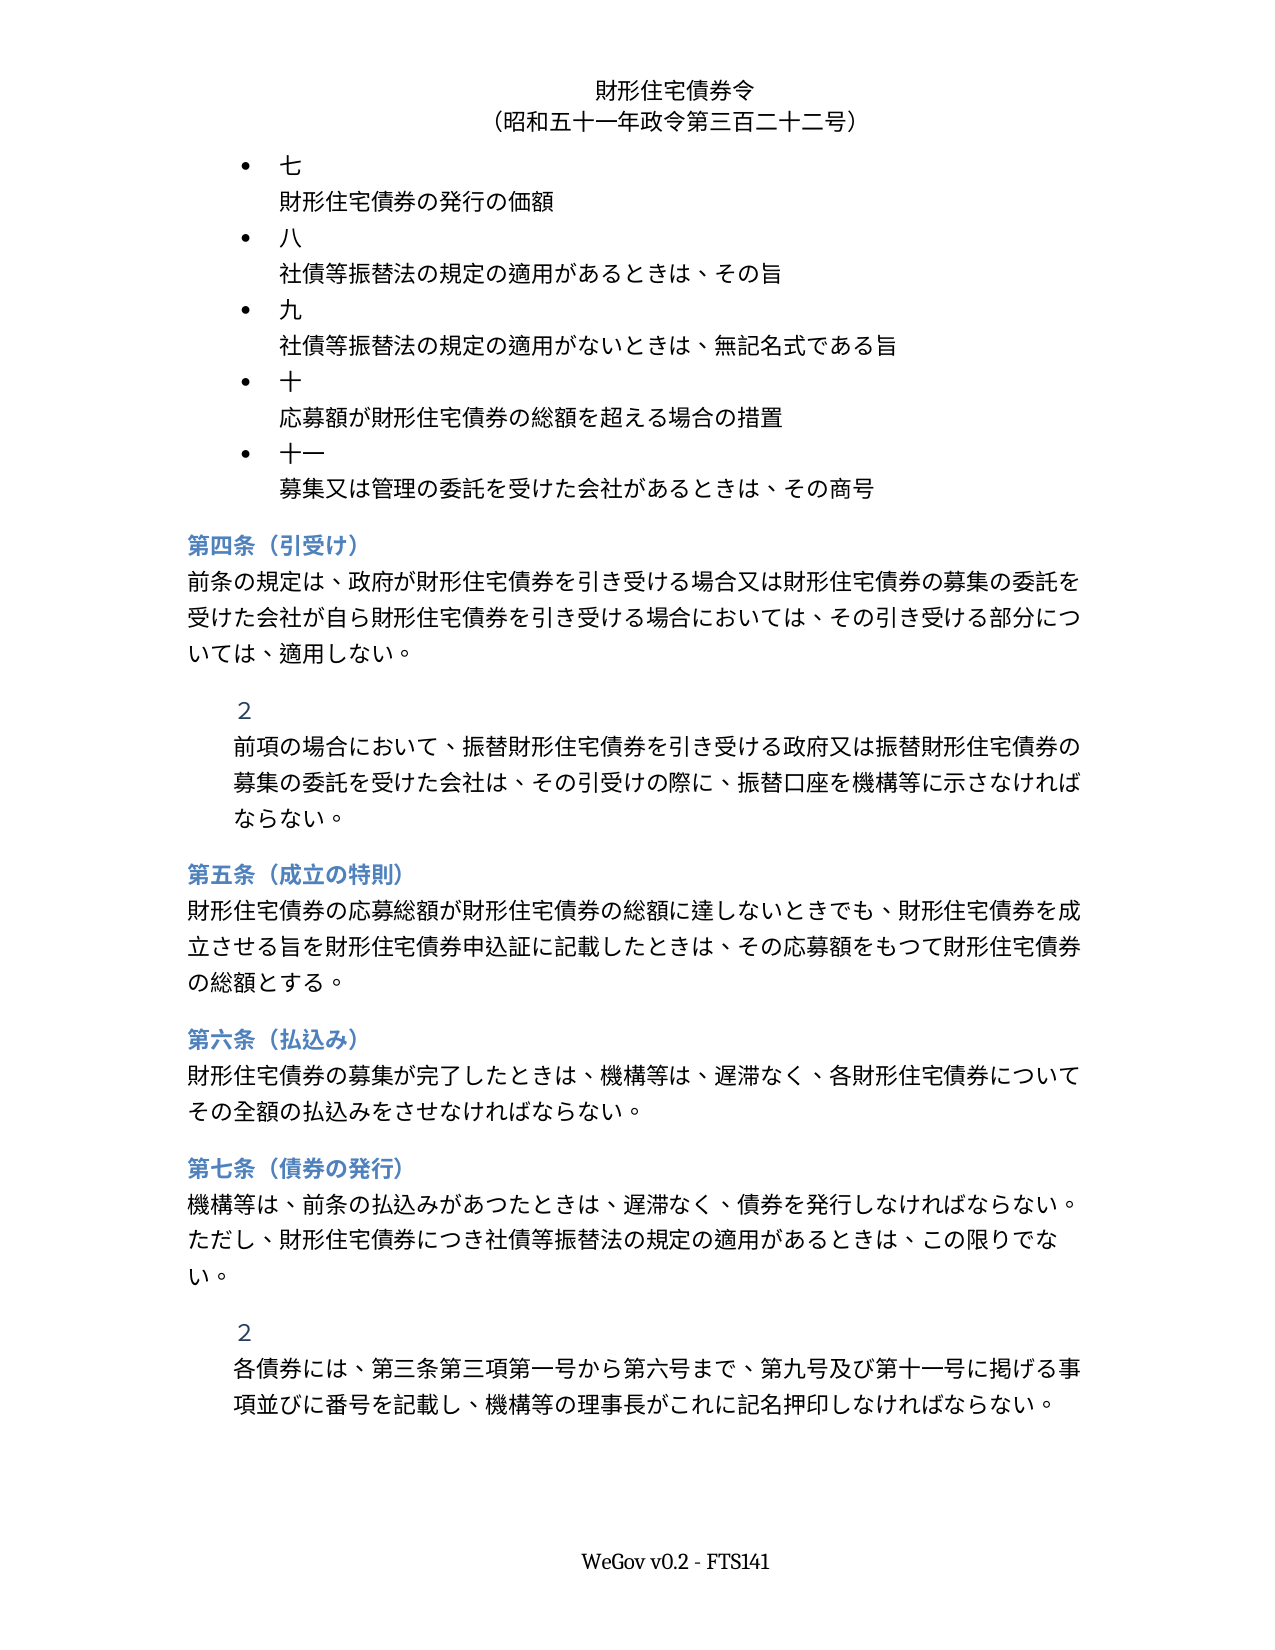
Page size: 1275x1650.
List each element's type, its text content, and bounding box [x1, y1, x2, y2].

text 各債券には、第三条第三項第一号から第六号まで、第九号及び第十一号に掲げる事項並びに番号を記載し、機構等の理事長がこれに記名押印しなければならない。 [233, 1353, 1087, 1420]
list 八 社債等振替法の規定の適用があるときは、その旨 [242, 222, 1087, 289]
list 七 財形住宅債券の発行の価額 [242, 150, 1087, 217]
subtitle 第七条（債券の発行） [187, 1153, 1087, 1184]
text 財形住宅債券の応募総額が財形住宅債券の総額に達しないときでも、財形住宅債券を成立させる旨を財形住宅債券申込証に記載したときは、その応募額をもつて財形住宅債券の総額とする。 [187, 895, 1087, 998]
text 財形住宅債券の募集が完了したときは、機構等は、遅滞なく、各財形住宅債券についてその全額の払込みをさせなければならない。 [187, 1060, 1087, 1127]
text 前項の場合において、振替財形住宅債券を引き受ける政府又は振替財形住宅債券の募集の委託を受けた会社は、その引受けの際に、振替口座を機構等に示さなければならない。 [233, 731, 1087, 834]
text 前条の規定は、政府が財形住宅債券を引き受ける場合又は財形住宅債券の募集の委託を受けた会社が自ら財形住宅債券を引き受ける場合においては、その引き受ける部分については、適用しない。 [187, 566, 1087, 669]
subtitle 第六条（払込み） [187, 1024, 1087, 1055]
list 十 応募額が財形住宅債券の総額を超える場合の措置 [242, 366, 1087, 433]
list 十一 募集又は管理の委託を受けた会社があるときは、その商号 [242, 437, 1087, 505]
list 九 社債等振替法の規定の適用がないときは、無記名式である旨 [242, 294, 1087, 361]
subtitle ２ [233, 695, 1087, 726]
subtitle 第五条（成立の特則） [187, 859, 1087, 891]
subtitle ２ [233, 1317, 1087, 1348]
text 機構等は、前条の払込みがあつたときは、遅滞なく、債券を発行しなければならない。 ただし、財形住宅債券につき社債等振替法の規定の適用があるときは、この限りでない。 [187, 1188, 1087, 1292]
subtitle 第四条（引受け） [187, 530, 1087, 561]
